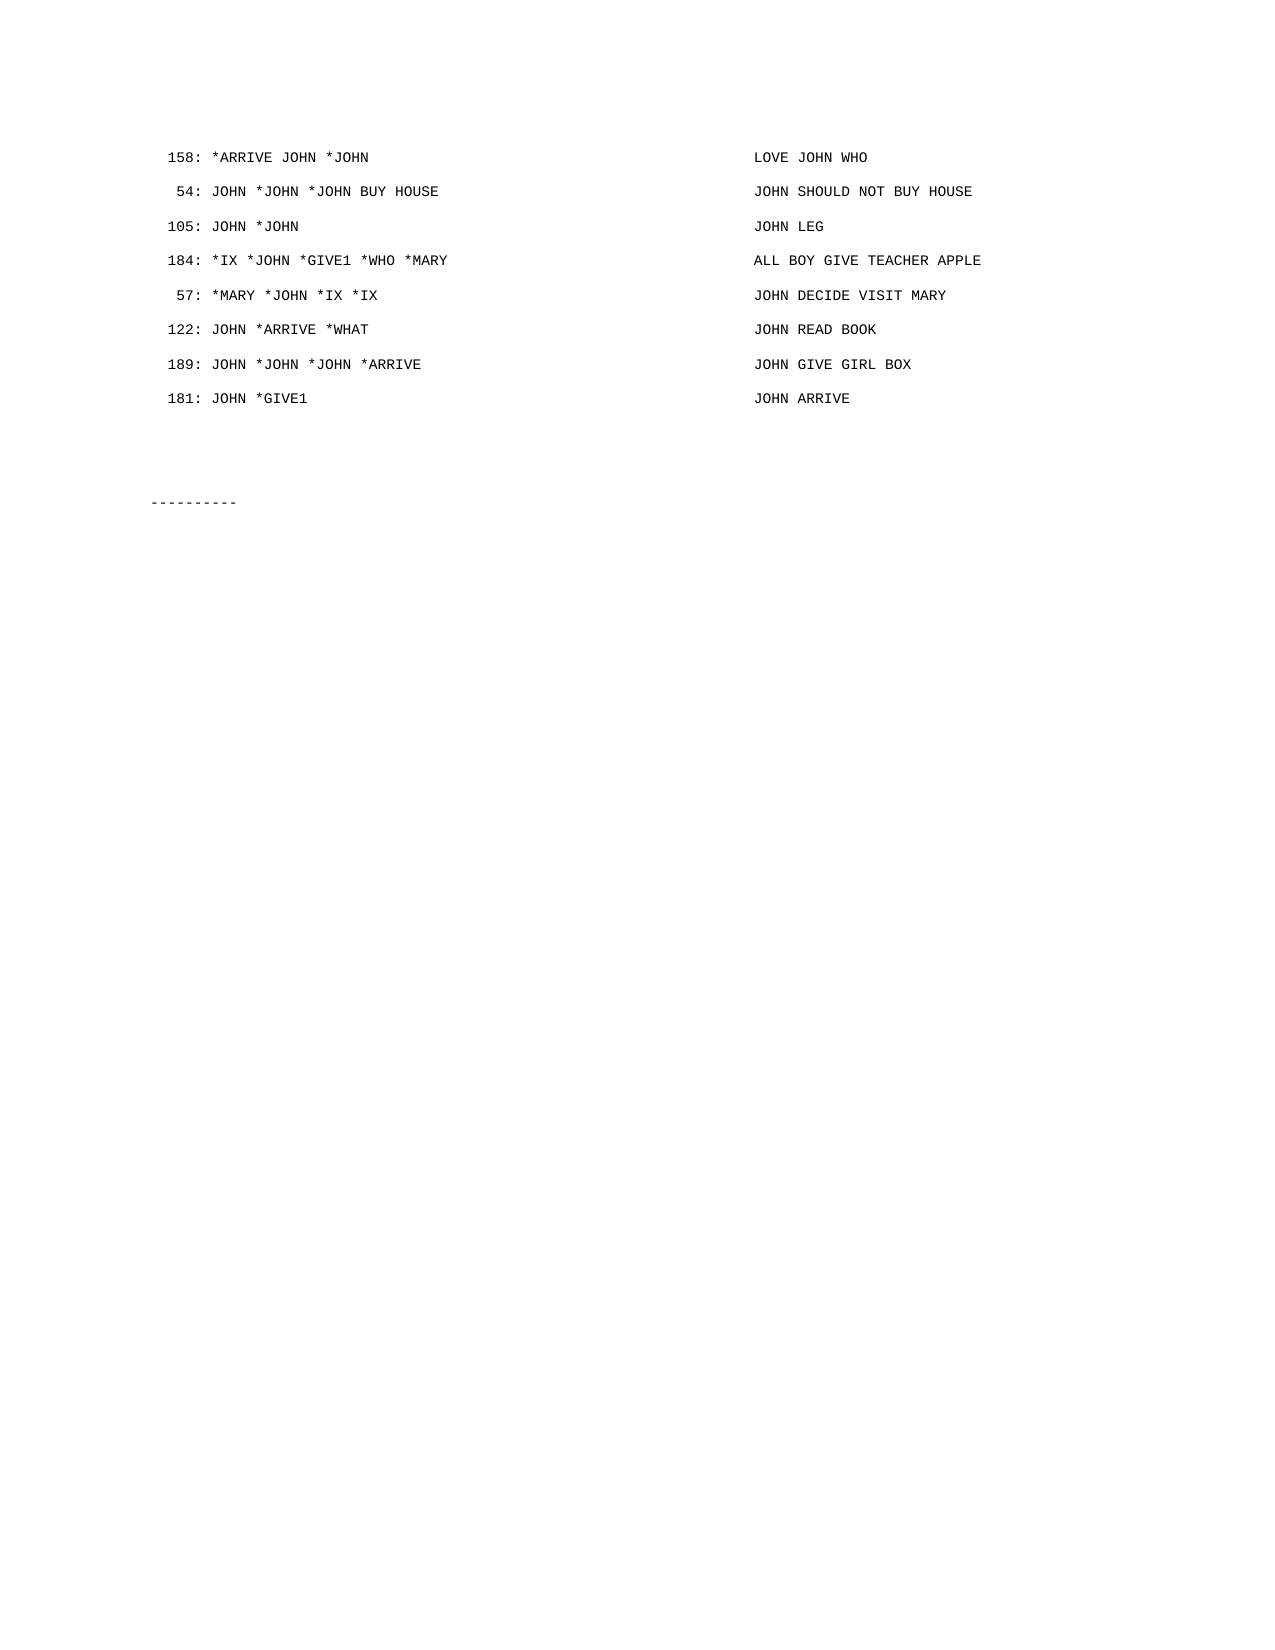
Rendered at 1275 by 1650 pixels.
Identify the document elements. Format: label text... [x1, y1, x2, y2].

text 158: *ARRIVE JOHN *JOHN LOVE JOHN WHO [150, 150, 1125, 167]
text 181: JOHN *GIVE1 JOHN ARRIVE [150, 391, 1125, 408]
text 184: *IX *JOHN *GIVE1 *WHO *MARY ALL BOY GIVE TEACHER APPLE [150, 253, 1125, 270]
text 54: JOHN *JOHN *JOHN BUY HOUSE JOHN SHOULD NOT BUY HOUSE [150, 184, 1125, 201]
text 122: JOHN *ARRIVE *WHAT JOHN READ BOOK [150, 322, 1125, 339]
text 57: *MARY *JOHN *IX *IX JOHN DECIDE VISIT MARY [150, 288, 1125, 304]
text ---------- [150, 495, 1125, 511]
text 105: JOHN *JOHN JOHN LEG [150, 219, 1125, 236]
text 189: JOHN *JOHN *JOHN *ARRIVE JOHN GIVE GIRL BOX [150, 357, 1125, 373]
